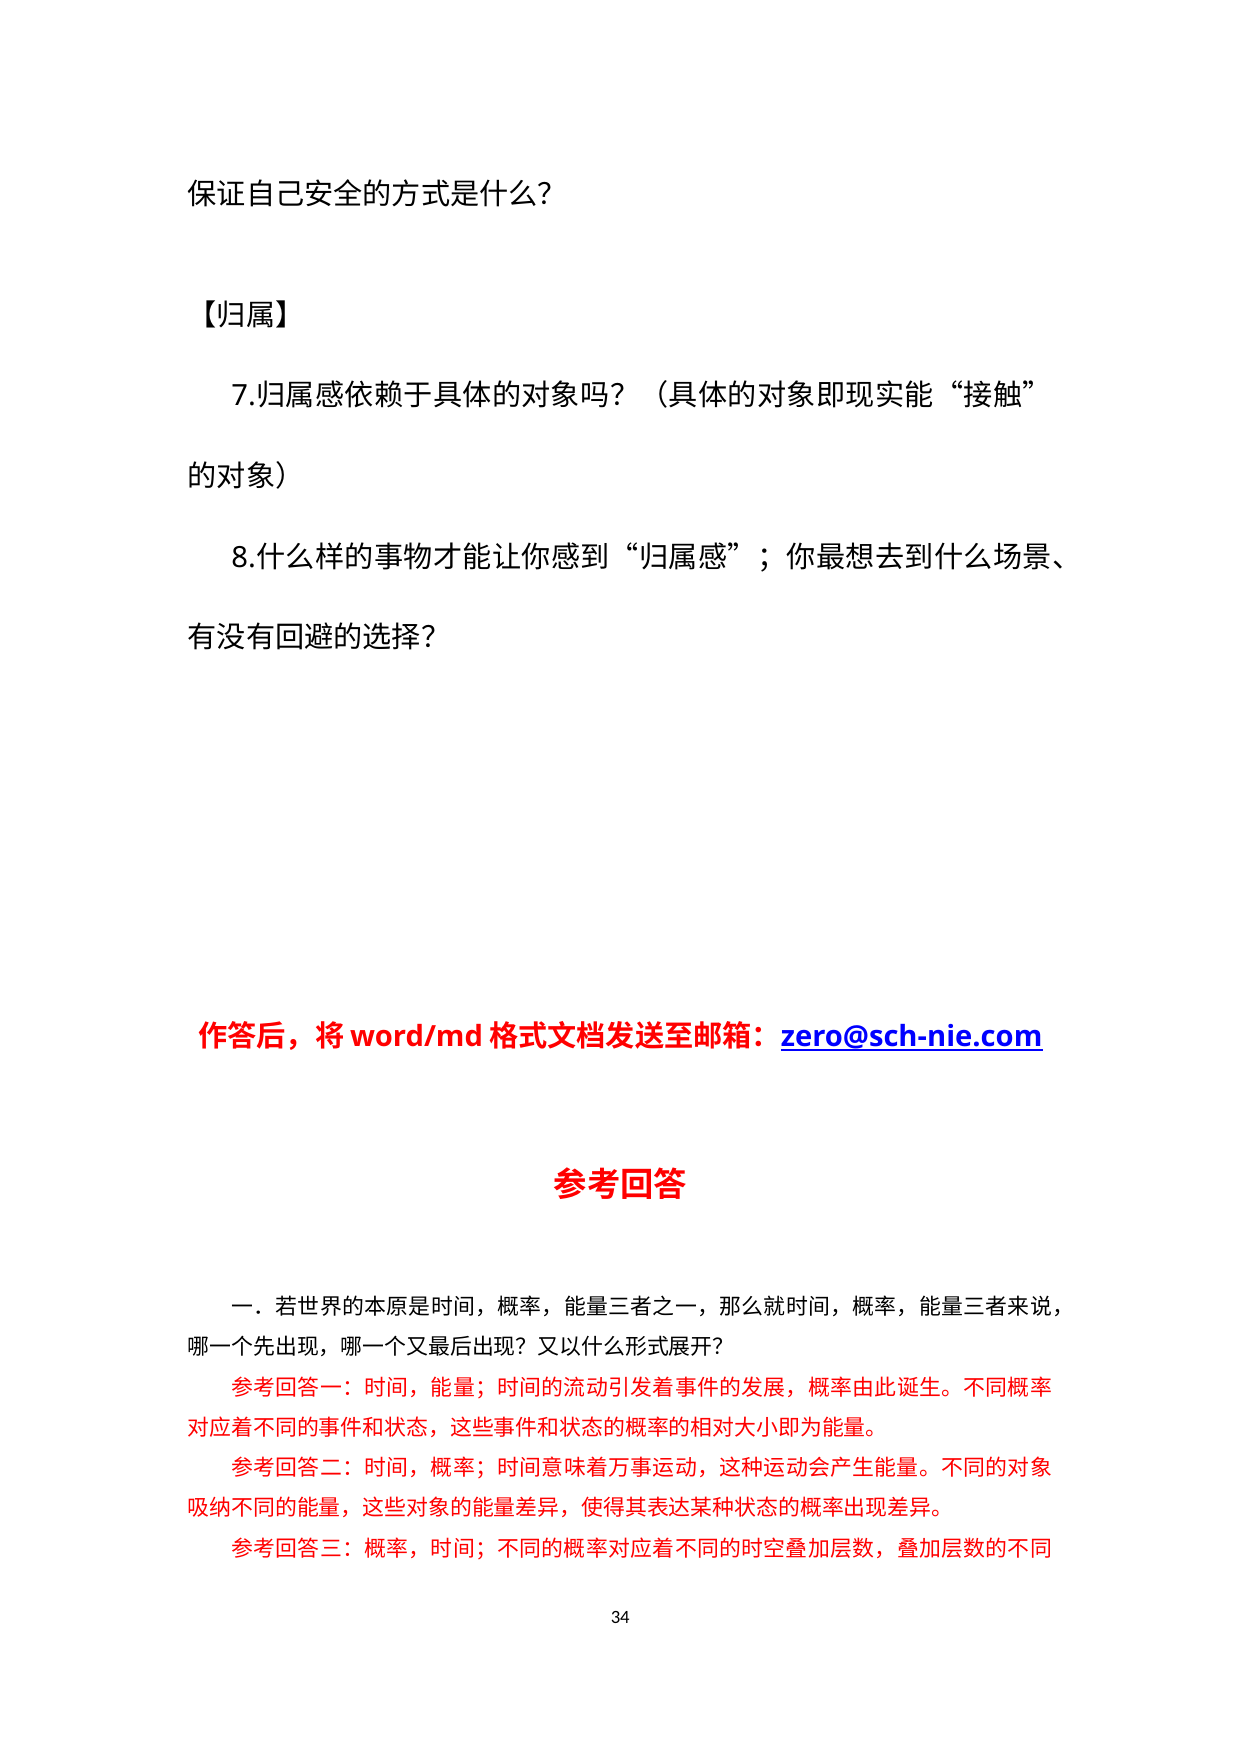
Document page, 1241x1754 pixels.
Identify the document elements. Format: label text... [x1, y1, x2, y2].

text 【归属】 [187, 272, 1053, 353]
subtitle 参考回答 [187, 1142, 1053, 1222]
text 作答后，将word/md格式文档发送至邮箱：zero@sch-nie.com [187, 994, 1053, 1074]
text 8.什么样的事物才能让你感到“归属感”；你最想去到什么场景、有没有回避的选择？ [187, 514, 1053, 675]
text 参考回答一：时间，能量；时间的流动引发着事件的发展，概率由此诞生。不同概率对应着不同的事件和状态，这些事件和状态的概率的相对大小即为能量。 [187, 1365, 1053, 1446]
text 7.归属感依赖于具体的对象吗？（具体的对象即现实能“接触”的对象） [187, 353, 1053, 514]
text 6.幻想自我的最重要的物品是什么；保证自己存活尊严的方式、保证自己安全的方式是什么？ [187, 151, 1053, 232]
text 参考回答三：概率，时间；不同的概率对应着不同的时空叠加层数，叠加层数的不同意味着能量存在差异。高能量流向低能量，使得事件按照能量方向发展，即为时间。 [187, 1526, 1053, 1567]
text 一．若世界的本原是时间，概率，能量三者之一，那么就时间，概率，能量三者来说，哪一个先出现，哪一个又最后出现？又以什么形式展开？ [187, 1284, 1053, 1365]
text 参考回答二：时间，概率；时间意味着万事运动，这种运动会产生能量。不同的对象吸纳不同的能量，这些对象的能量差异，使得其表达某种状态的概率出现差异。 [187, 1446, 1053, 1526]
